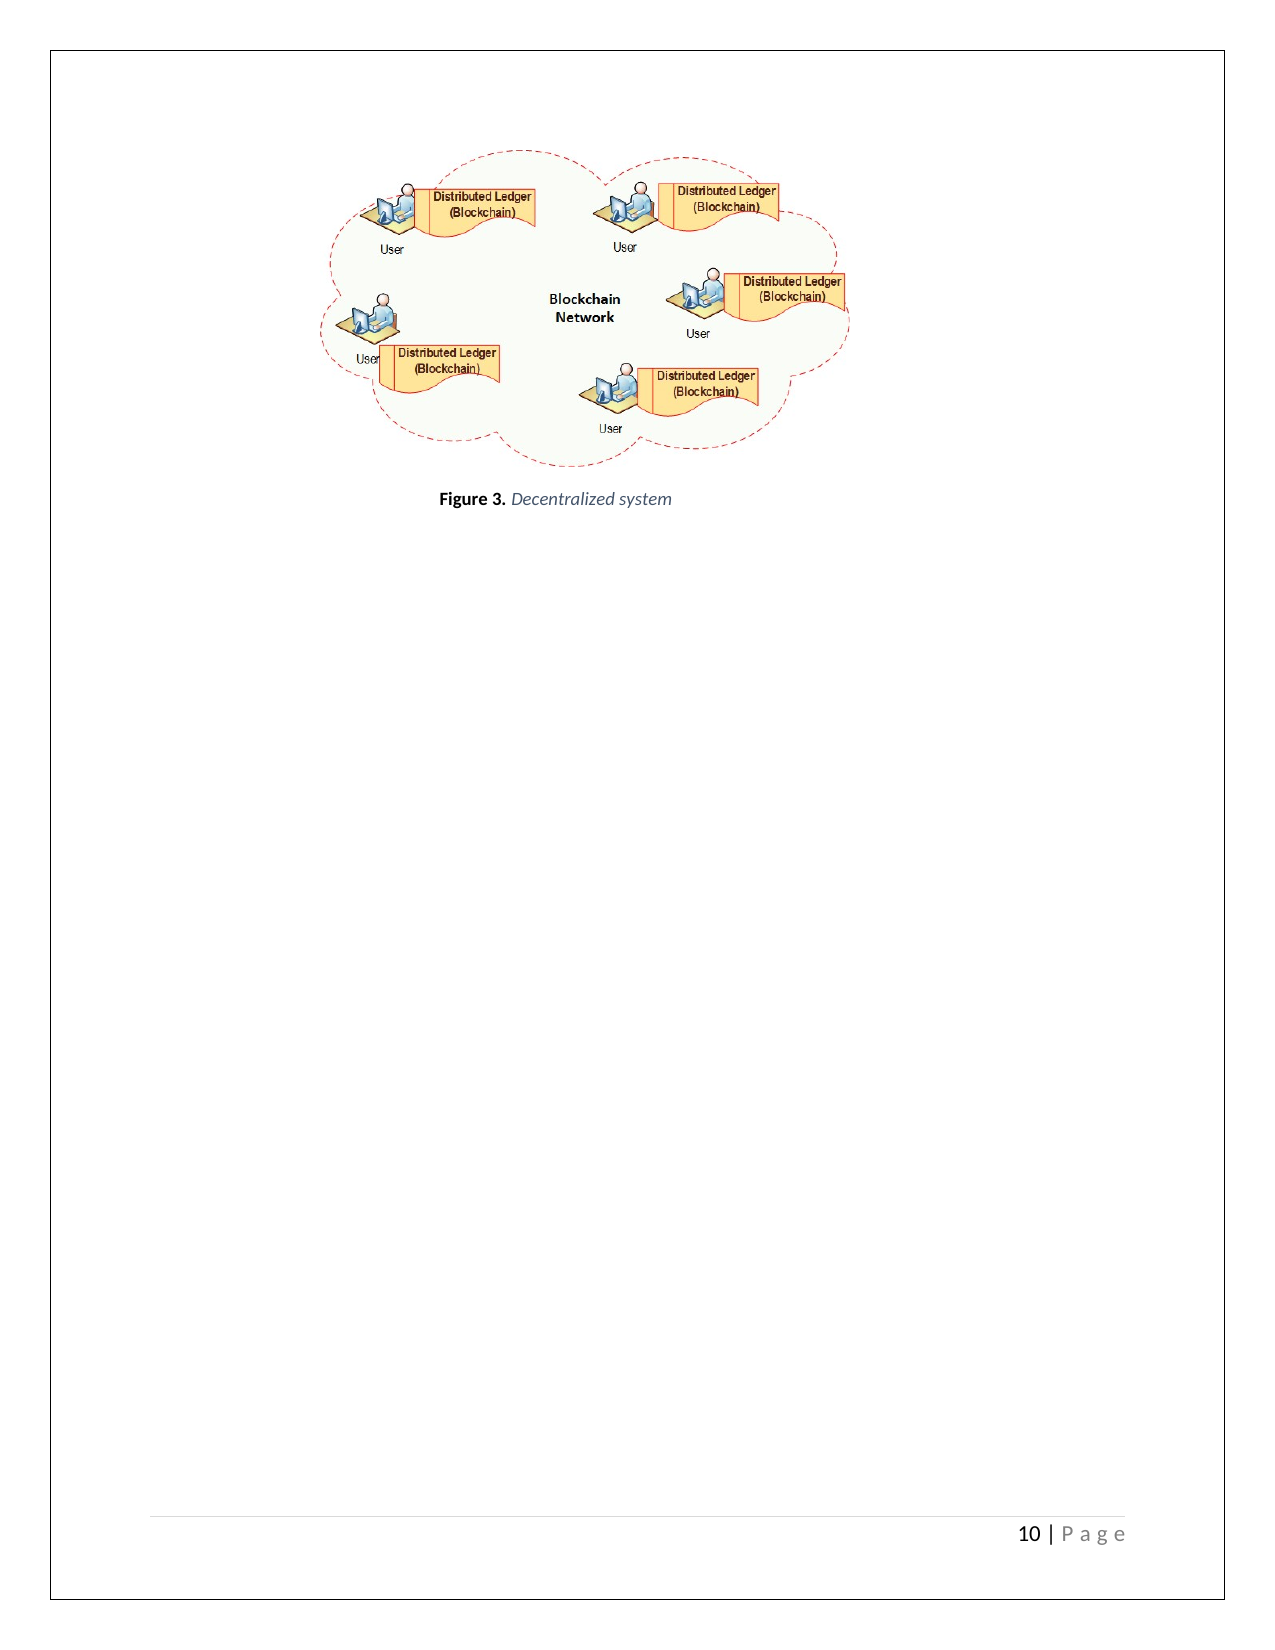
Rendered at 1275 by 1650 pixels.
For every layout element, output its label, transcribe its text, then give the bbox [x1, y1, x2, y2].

picture [319, 150, 850, 467]
text Figure 3. Decentralized system [225, 487, 1125, 510]
